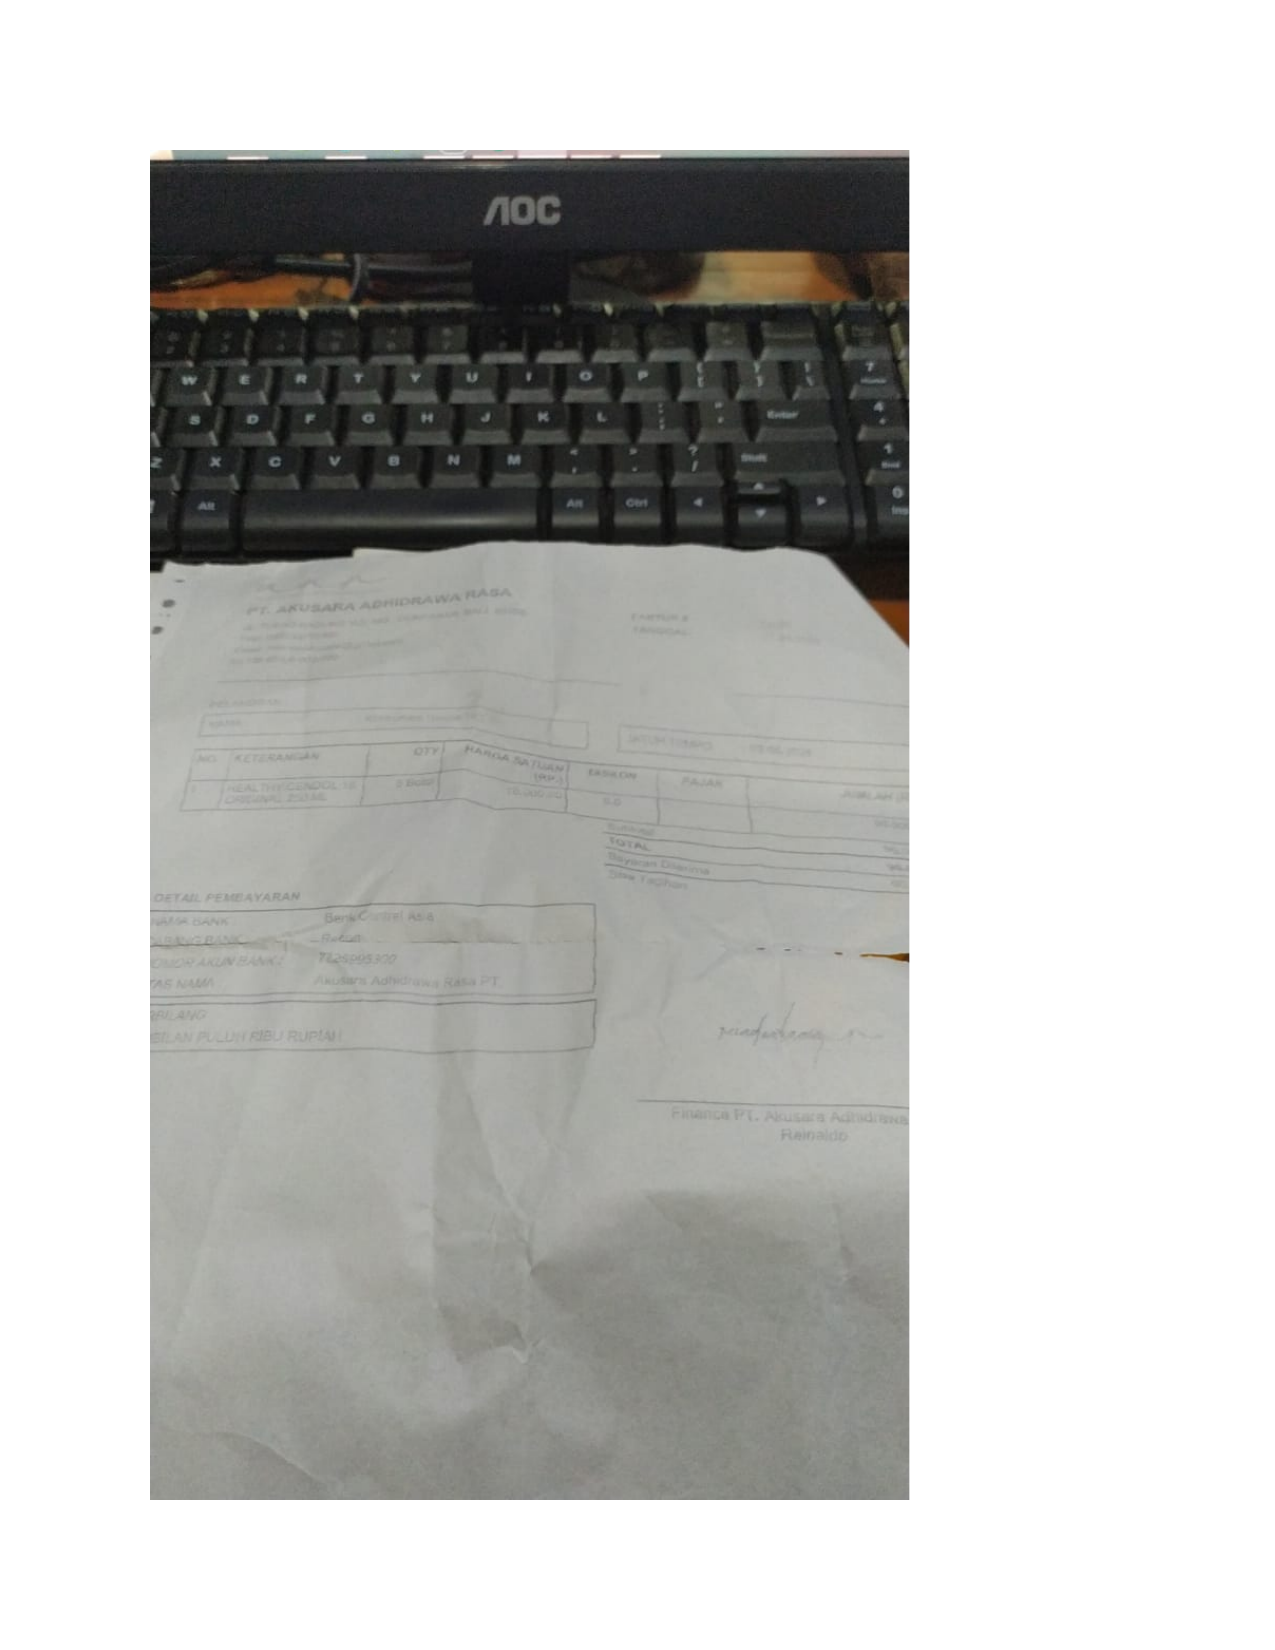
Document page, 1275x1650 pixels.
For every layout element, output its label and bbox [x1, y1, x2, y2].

picture [150, 150, 910, 1500]
